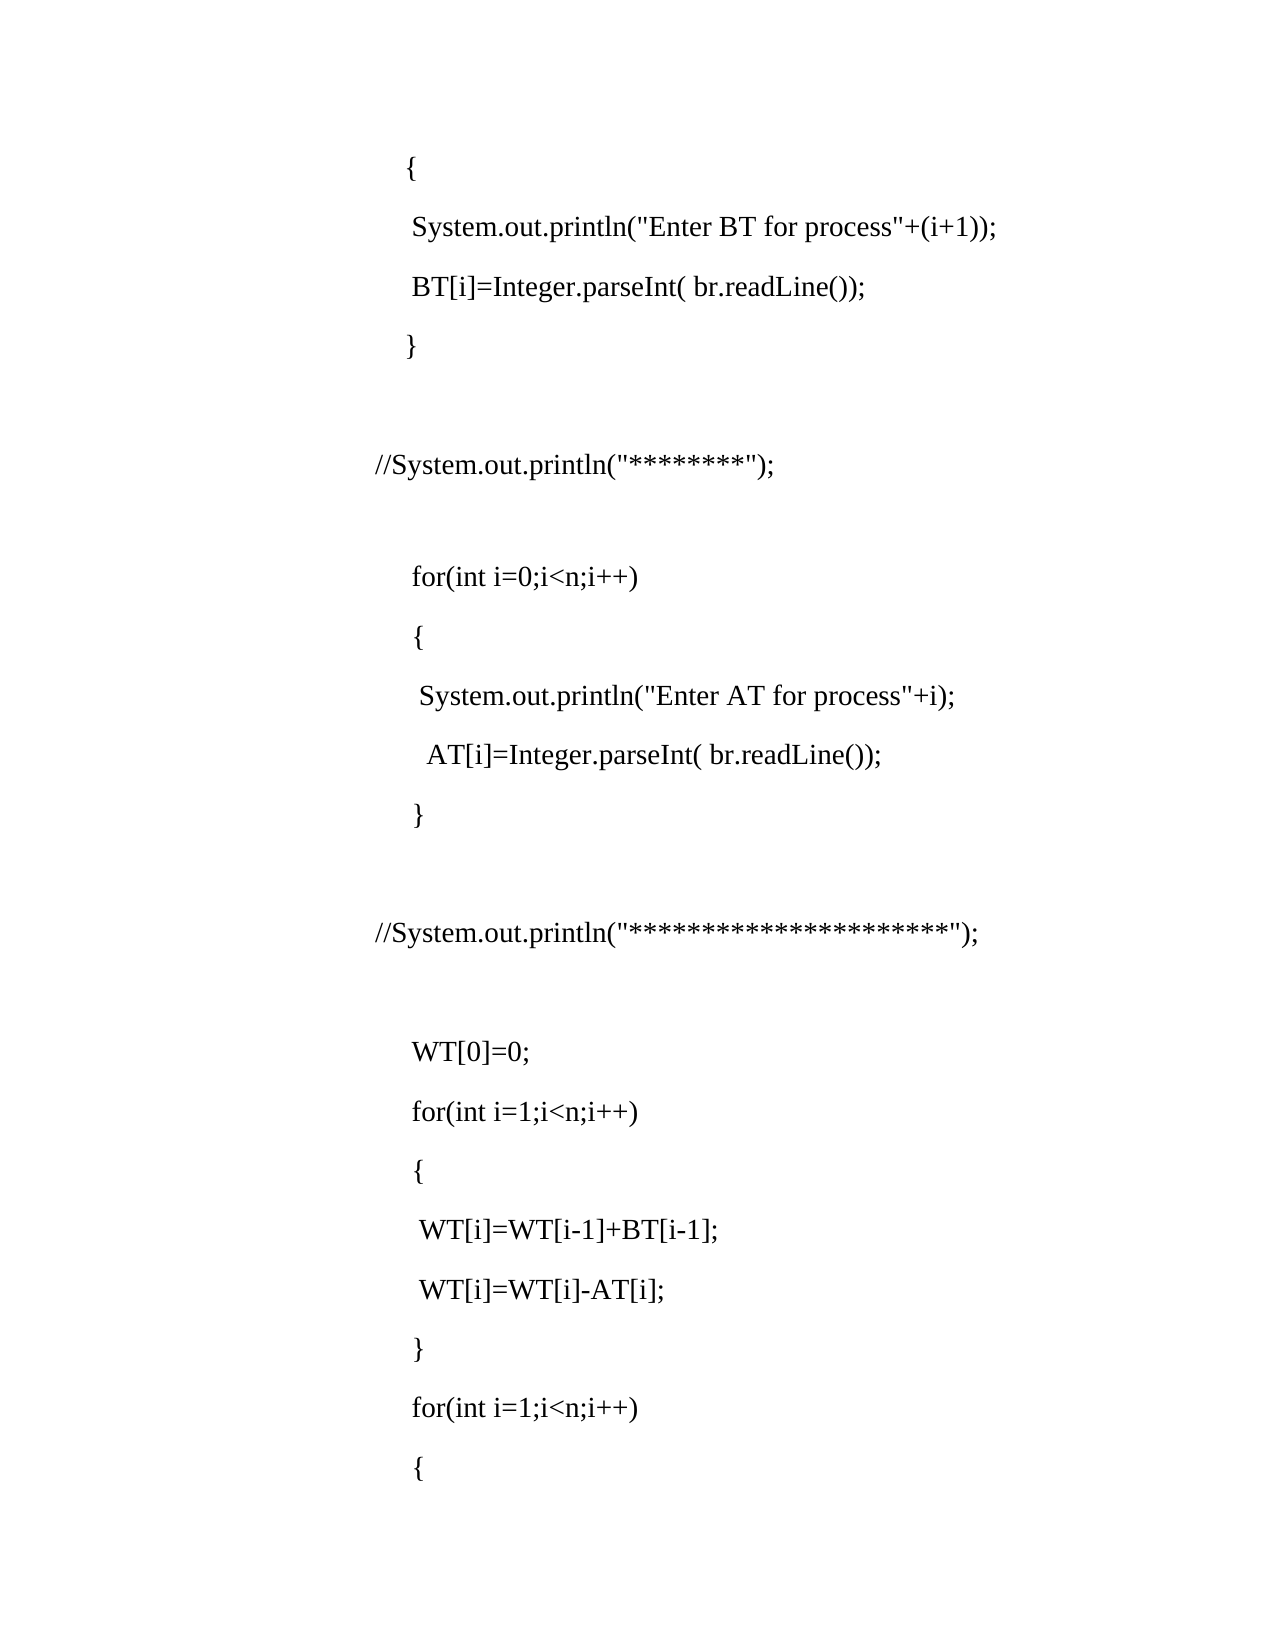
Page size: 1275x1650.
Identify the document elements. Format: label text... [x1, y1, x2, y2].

text { [375, 619, 1125, 652]
text BT[i]=Integer.parseInt( br.readLine()); [375, 269, 1125, 302]
text System.out.println("Enter BT for process"+(i+1)); [375, 209, 1125, 243]
text } [375, 1331, 1125, 1365]
text WT[i]=WT[i]-AT[i]; [375, 1272, 1125, 1305]
text AT[i]=Integer.parseInt( br.readLine()); [375, 737, 1125, 771]
text //System.out.println("********"); [375, 447, 1125, 480]
text { [375, 150, 1125, 183]
text for(int i=1;i<n;i++) [375, 1391, 1125, 1424]
text WT[0]=0; [375, 1034, 1125, 1068]
text //System.out.println("**********************"); [375, 916, 1125, 949]
text for(int i=1;i<n;i++) [375, 1094, 1125, 1127]
text { [375, 1450, 1125, 1483]
text } [375, 797, 1125, 830]
text System.out.println("Enter AT for process"+i); [375, 678, 1125, 712]
text for(int i=0;i<n;i++) [375, 559, 1125, 593]
text WT[i]=WT[i-1]+BT[i-1]; [375, 1212, 1125, 1246]
text } [375, 328, 1125, 362]
text { [375, 1153, 1125, 1187]
